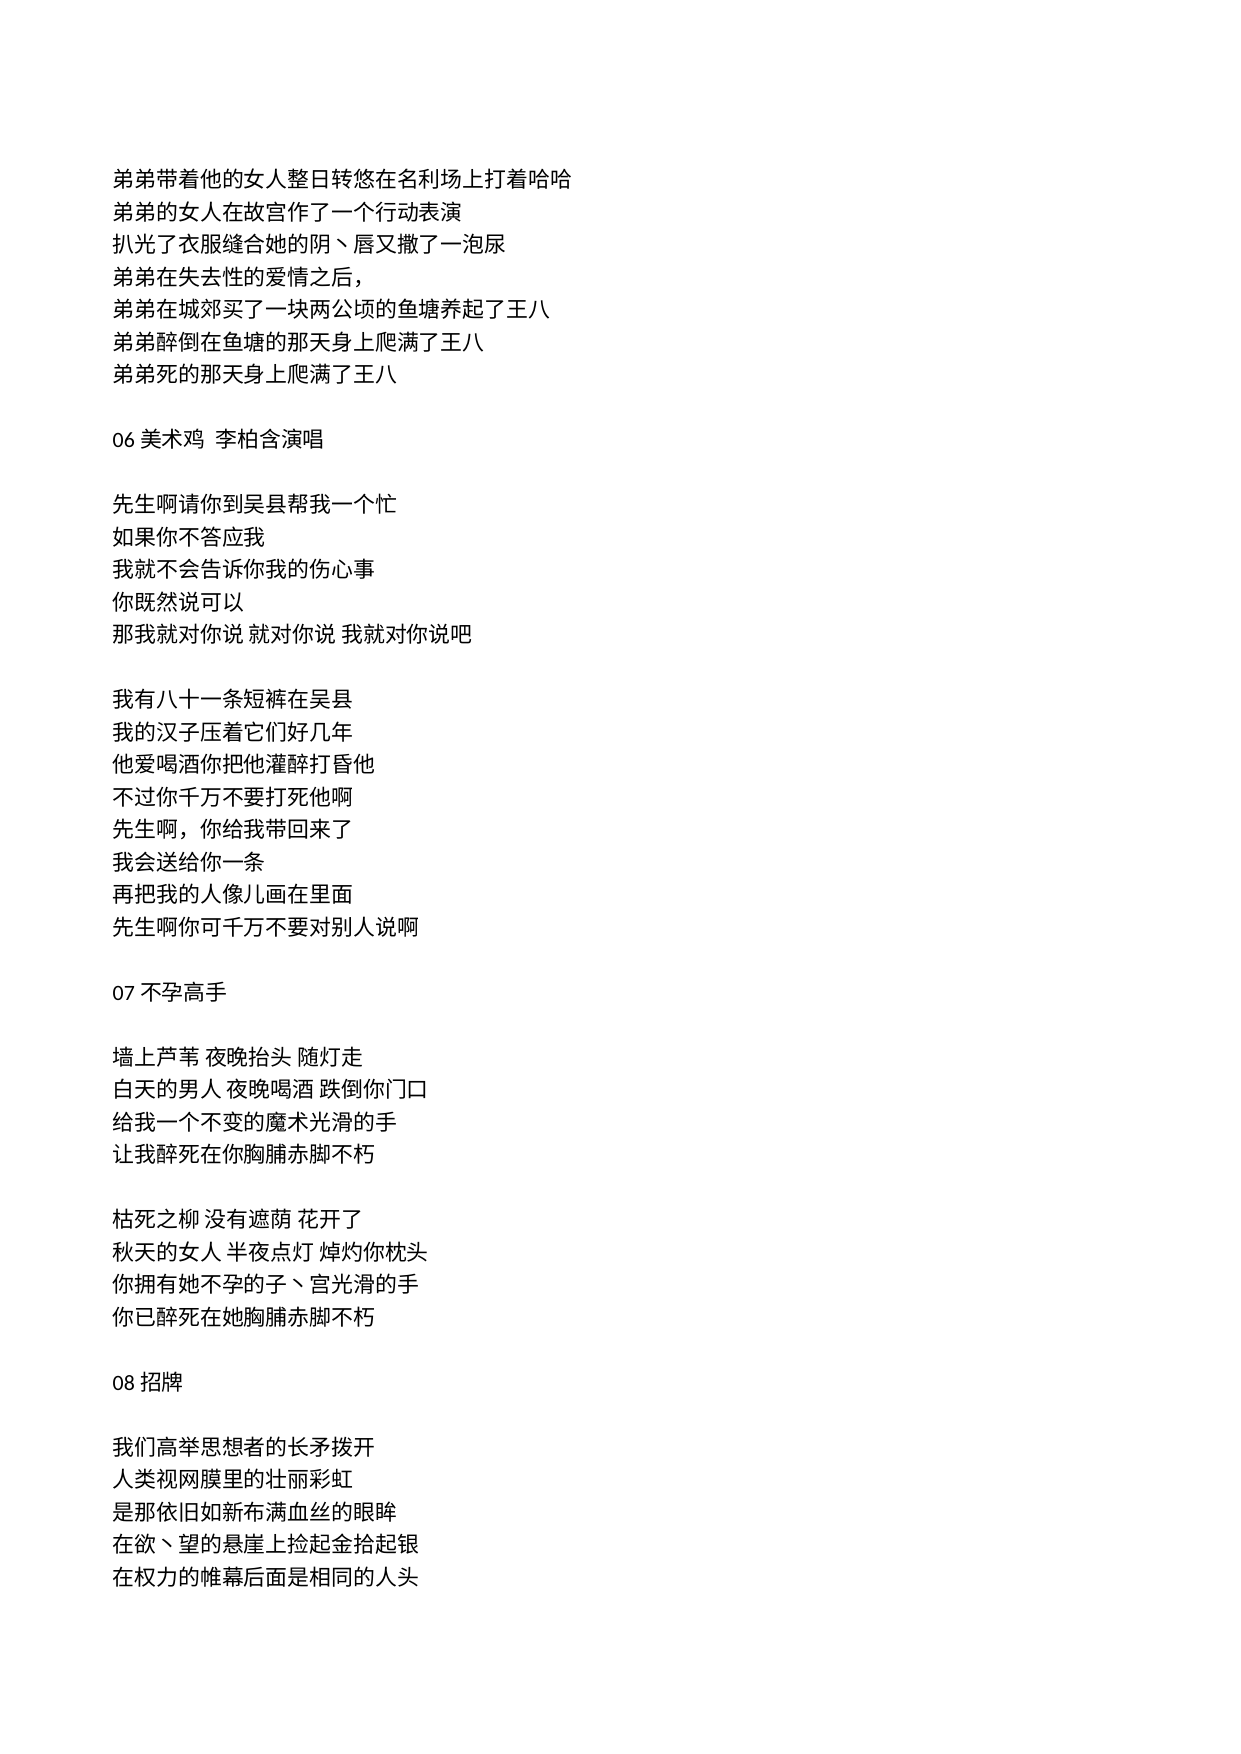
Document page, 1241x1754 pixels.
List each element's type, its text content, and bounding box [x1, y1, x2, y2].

text 弟弟醉倒在鱼塘的那天身上爬满了王八 [112, 324, 1128, 357]
text 你已醉死在她胸脯赤脚不朽 [112, 1299, 1128, 1332]
text 我会送给你一条 [112, 844, 1128, 877]
text 他爱喝酒你把他灌醉打昏他 [112, 747, 1128, 779]
text 07 不孕高手 [112, 974, 1128, 1007]
text 在欲丶望的悬崖上捡起金拾起银 [112, 1527, 1128, 1559]
text 白天的男人 夜晚喝酒 跌倒你门口 [112, 1072, 1128, 1104]
text 让我醉死在你胸脯赤脚不朽 [112, 1137, 1128, 1169]
text 那我就对你说 就对你说 我就对你说吧 [112, 617, 1128, 649]
text 弟弟死的那天身上爬满了王八 [112, 357, 1128, 389]
text 不过你千万不要打死他啊 [112, 779, 1128, 812]
text 人类视网膜里的壮丽彩虹 [112, 1462, 1128, 1494]
text 秋天的女人 半夜点灯 焯灼你枕头 [112, 1234, 1128, 1267]
text 先生啊你可千万不要对别人说啊 [112, 909, 1128, 942]
text 弟弟的女人在故宫作了一个行动表演 [112, 194, 1128, 227]
text 我们高举思想者的长矛拨开 [112, 1429, 1128, 1462]
text 再把我的人像儿画在里面 [112, 877, 1128, 909]
text 枯死之柳 没有遮荫 花开了 [112, 1202, 1128, 1234]
text 扒光了衣服缝合她的阴丶唇又撒了一泡尿 [112, 227, 1128, 259]
text 弟弟在失去性的爱情之后， [112, 259, 1128, 292]
text 06 美术鸡 李柏含演唱 [112, 422, 1128, 454]
text 是那依旧如新布满血丝的眼眸 [112, 1494, 1128, 1527]
text 我有八十一条短裤在吴县 [112, 682, 1128, 714]
text 08 招牌 [112, 1364, 1128, 1397]
text 如果你不答应我 [112, 519, 1128, 552]
text 墙上芦苇 夜晚抬头 随灯走 [112, 1039, 1128, 1072]
text 我的汉子压着它们好几年 [112, 714, 1128, 747]
text 我就不会告诉你我的伤心事 [112, 552, 1128, 584]
text 先生啊请你到吴县帮我一个忙 [112, 487, 1128, 519]
text 先生啊，你给我带回来了 [112, 812, 1128, 844]
text 弟弟带着他的女人整日转悠在名利场上打着哈哈 [112, 162, 1128, 194]
text 给我一个不变的魔术光滑的手 [112, 1104, 1128, 1137]
text 你既然说可以 [112, 584, 1128, 617]
text 弟弟在城郊买了一块两公顷的鱼塘养起了王八 [112, 292, 1128, 324]
text 在权力的帷幕后面是相同的人头 [112, 1559, 1128, 1592]
text 你拥有她不孕的子丶宫光滑的手 [112, 1267, 1128, 1299]
